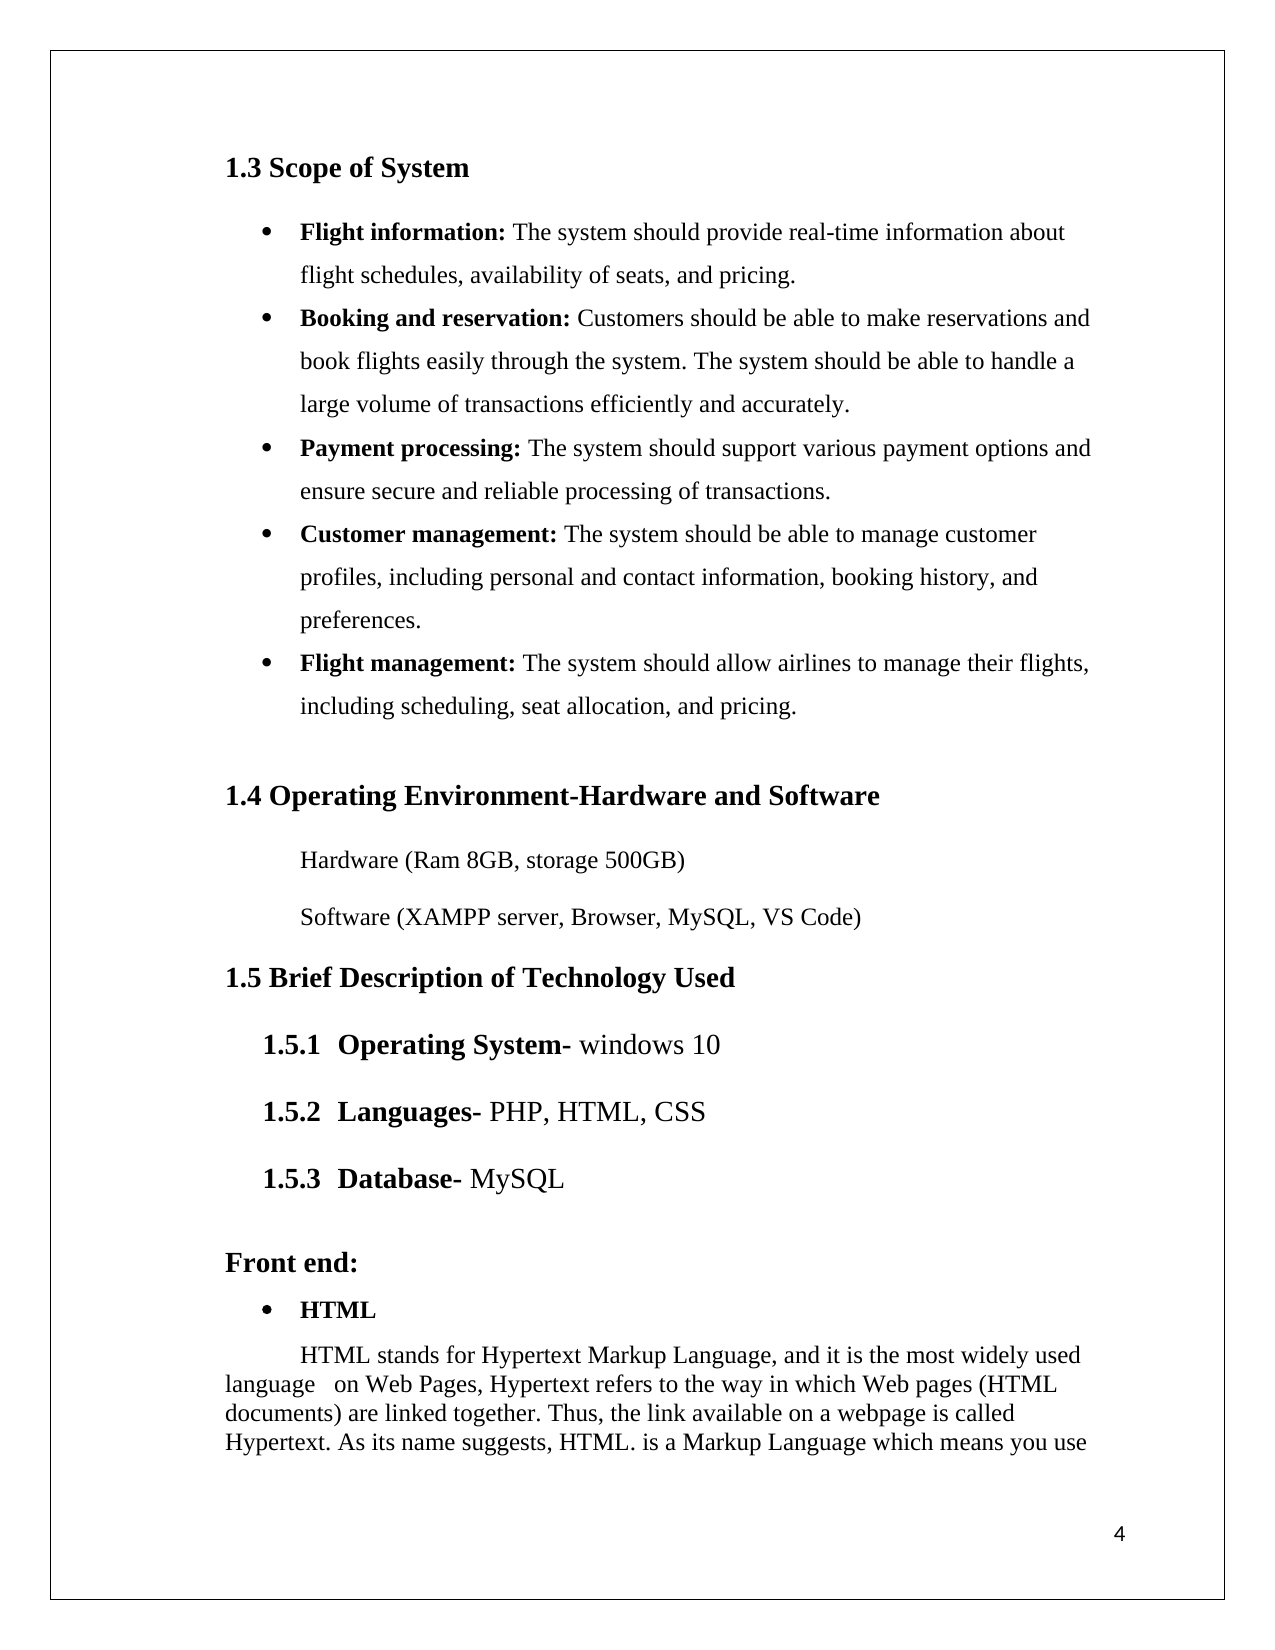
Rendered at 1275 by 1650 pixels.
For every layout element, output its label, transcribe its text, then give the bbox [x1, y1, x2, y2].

list Booking and reservation: Customers should be able to make reservations and book flights easily through the system. The system should be able to handle a large volume of transactions efficiently and accurately. [262, 303, 1125, 418]
list Scope of System [225, 150, 1125, 183]
list Software (XAMPP server, Browser, MySQL, VS Code) [225, 902, 1125, 931]
list Brief Description of Technology Used [225, 960, 1125, 993]
list Payment processing: The system should support various payment options and ensure secure and reliable processing of transactions. [262, 433, 1125, 504]
list Hardware (Ram 8GB, storage 500GB) [225, 845, 1125, 873]
list Languages- PHP, HTML, CSS [262, 1094, 1125, 1127]
list Database- MySQL [262, 1161, 1125, 1194]
list Operating System- windows 10 [262, 1027, 1125, 1060]
list Flight management: The system should allow airlines to manage their flights, including scheduling, seat allocation, and pricing. [262, 648, 1125, 720]
text Front end: [150, 1245, 1125, 1278]
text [150, 1340, 1125, 1455]
list Customer management: The system should be able to manage customer profiles, including personal and contact information, booking history, and preferences. [262, 519, 1125, 634]
list Flight information: The system should provide real-time information about flight schedules, availability of seats, and pricing. [262, 217, 1125, 289]
list Operating Environment-Hardware and Software [225, 778, 1125, 811]
list HTML [262, 1295, 1125, 1324]
